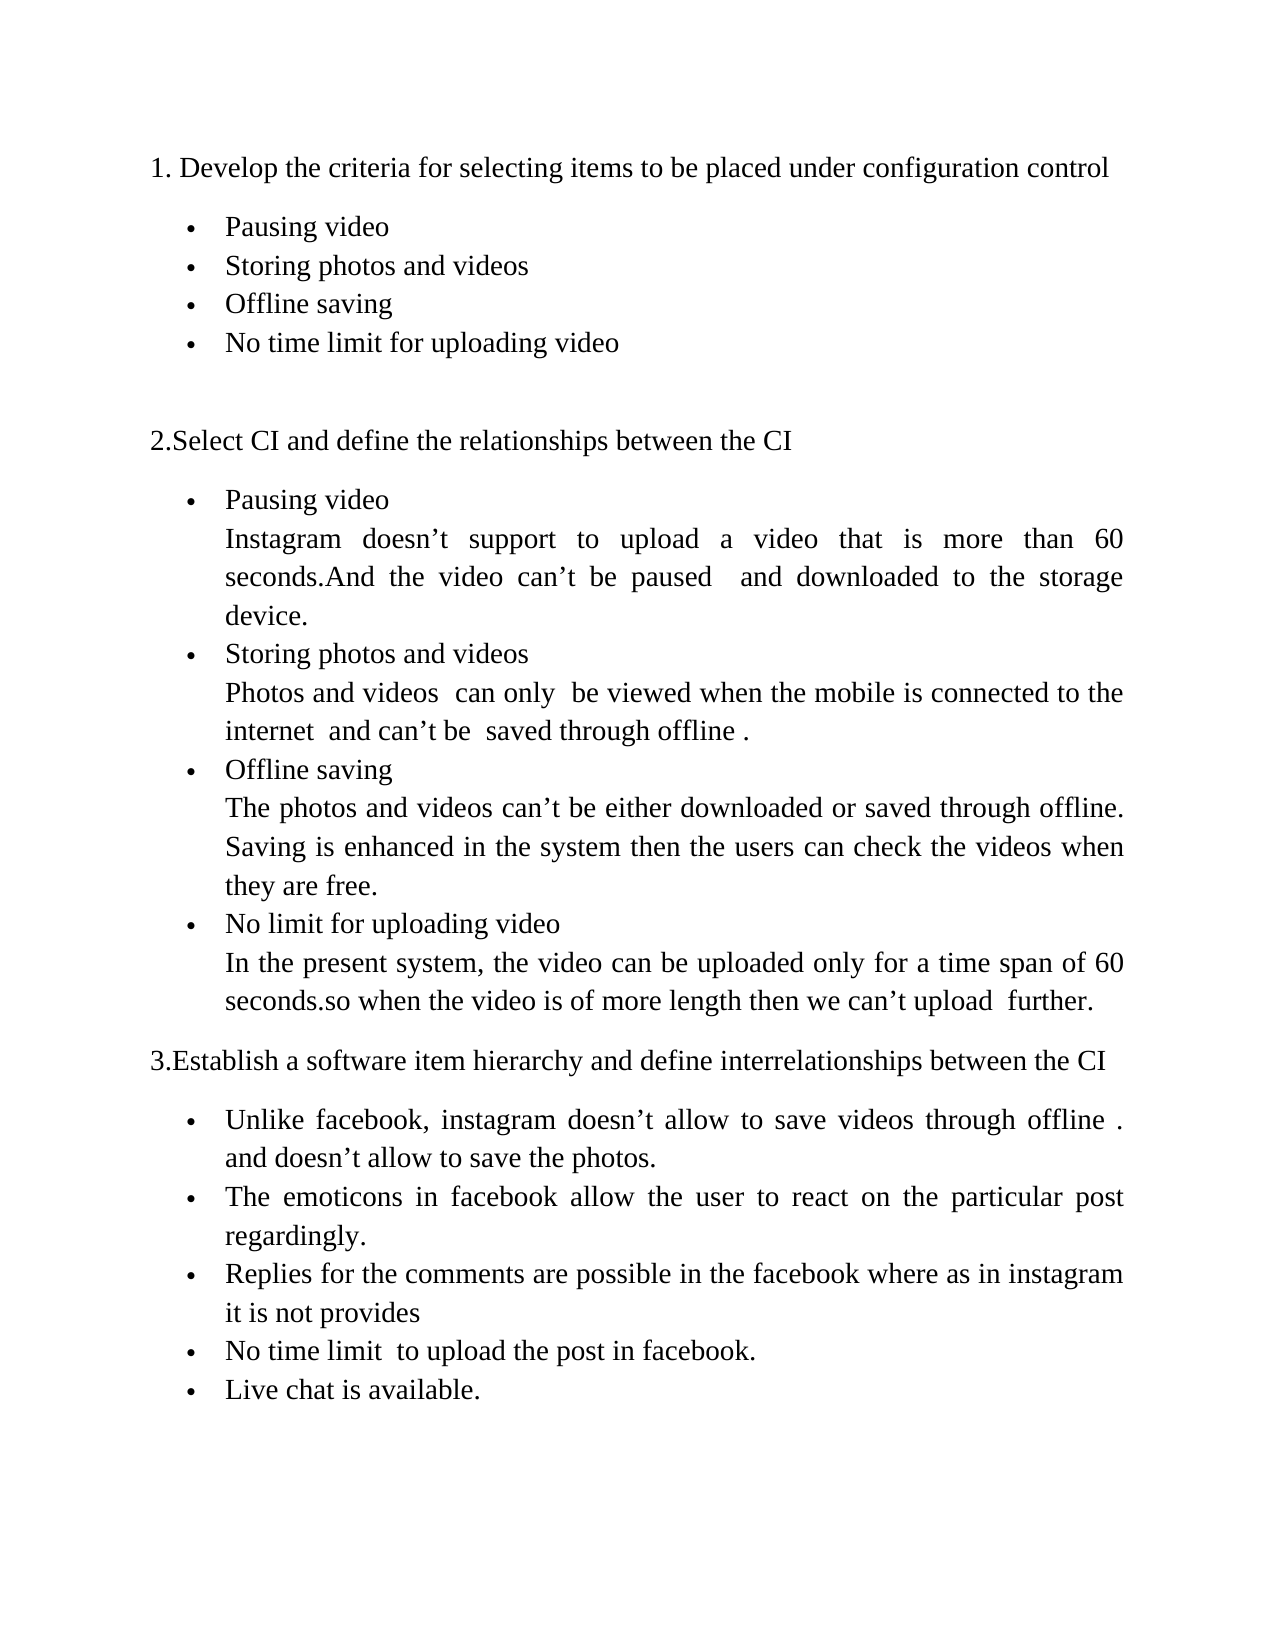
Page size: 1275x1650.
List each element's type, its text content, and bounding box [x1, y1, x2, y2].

text 3.Establish a software item hierarchy and define interrelationships between the CI [150, 1043, 1125, 1076]
text 1. Develop the criteria for selecting items to be placed under configuration control [150, 150, 1125, 183]
list Storing photos and videos [187, 636, 1125, 670]
list Pausing video [187, 482, 1125, 516]
list No time limit for uploading video [187, 325, 1125, 358]
list In the present system, the video can be uploaded only for a time span of 60 seconds.so when the video is of more length then we can’t upload further. [225, 945, 1125, 1017]
list Storing photos and videos [187, 248, 1125, 281]
list Instagram doesn’t support to upload a video that is more than 60 seconds.And the video can’t be paused and downloaded to the storage device. [225, 521, 1125, 631]
list No time limit to upload the post in facebook. [187, 1333, 1125, 1367]
list Live chat is available. [187, 1372, 1125, 1405]
list The photos and videos can’t be either downloaded or saved through offline. Saving is enhanced in the system then the users can check the videos when they are free. [225, 791, 1125, 901]
list Offline saving [187, 286, 1125, 320]
text 2.Select CI and define the relationships between the CI [150, 423, 1125, 456]
list Replies for the comments are possible in the facebook where as in instagram it is not provides [187, 1256, 1125, 1328]
list Photos and videos can only be viewed when the mobile is connected to the internet and can’t be saved through offline . [225, 675, 1125, 747]
list Pausing video [187, 209, 1125, 243]
list The emoticons in facebook allow the user to react on the particular post regardingly. [187, 1179, 1125, 1251]
list No limit for uploading video [187, 906, 1125, 940]
list Offline saving [187, 752, 1125, 786]
list Unlike facebook, instagram doesn’t allow to save videos through offline . and doesn’t allow to save the photos. [187, 1102, 1125, 1174]
